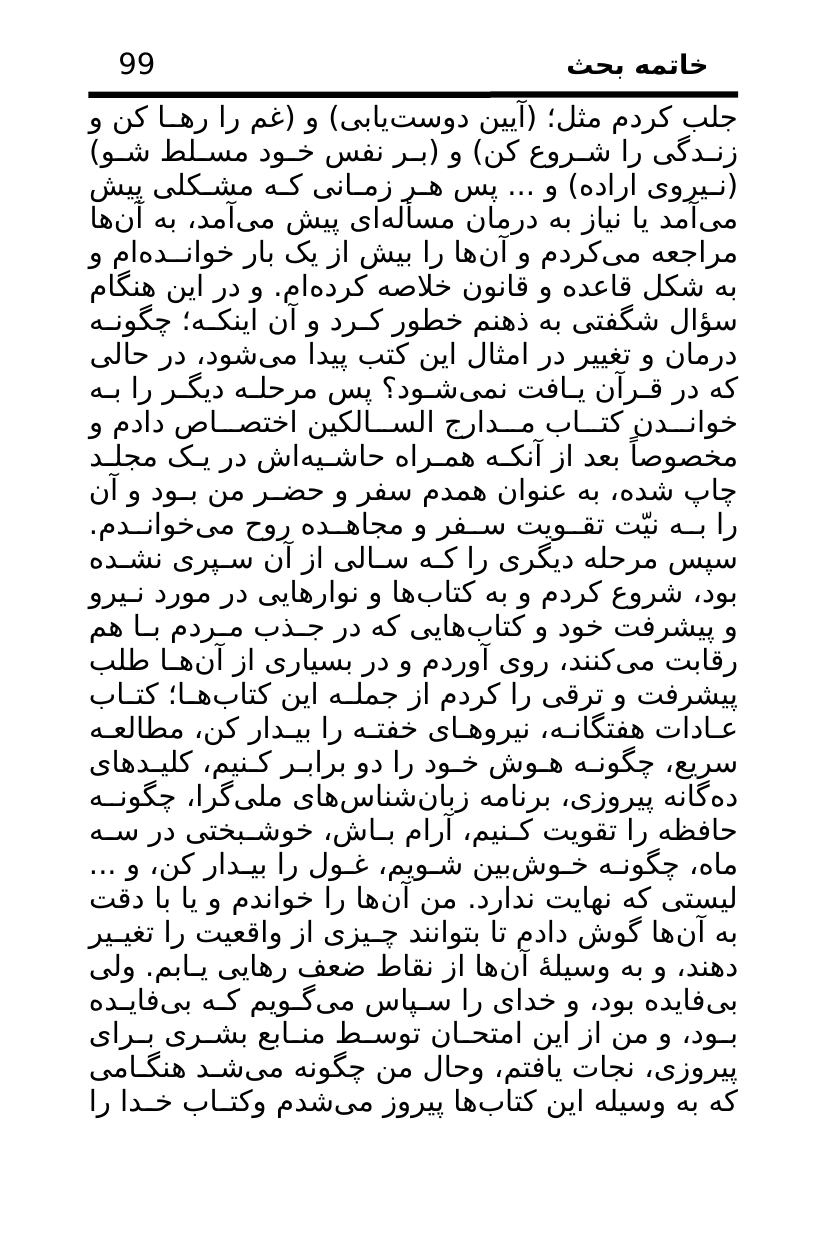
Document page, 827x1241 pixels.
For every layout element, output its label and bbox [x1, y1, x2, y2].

text [89, 100, 738, 1119]
